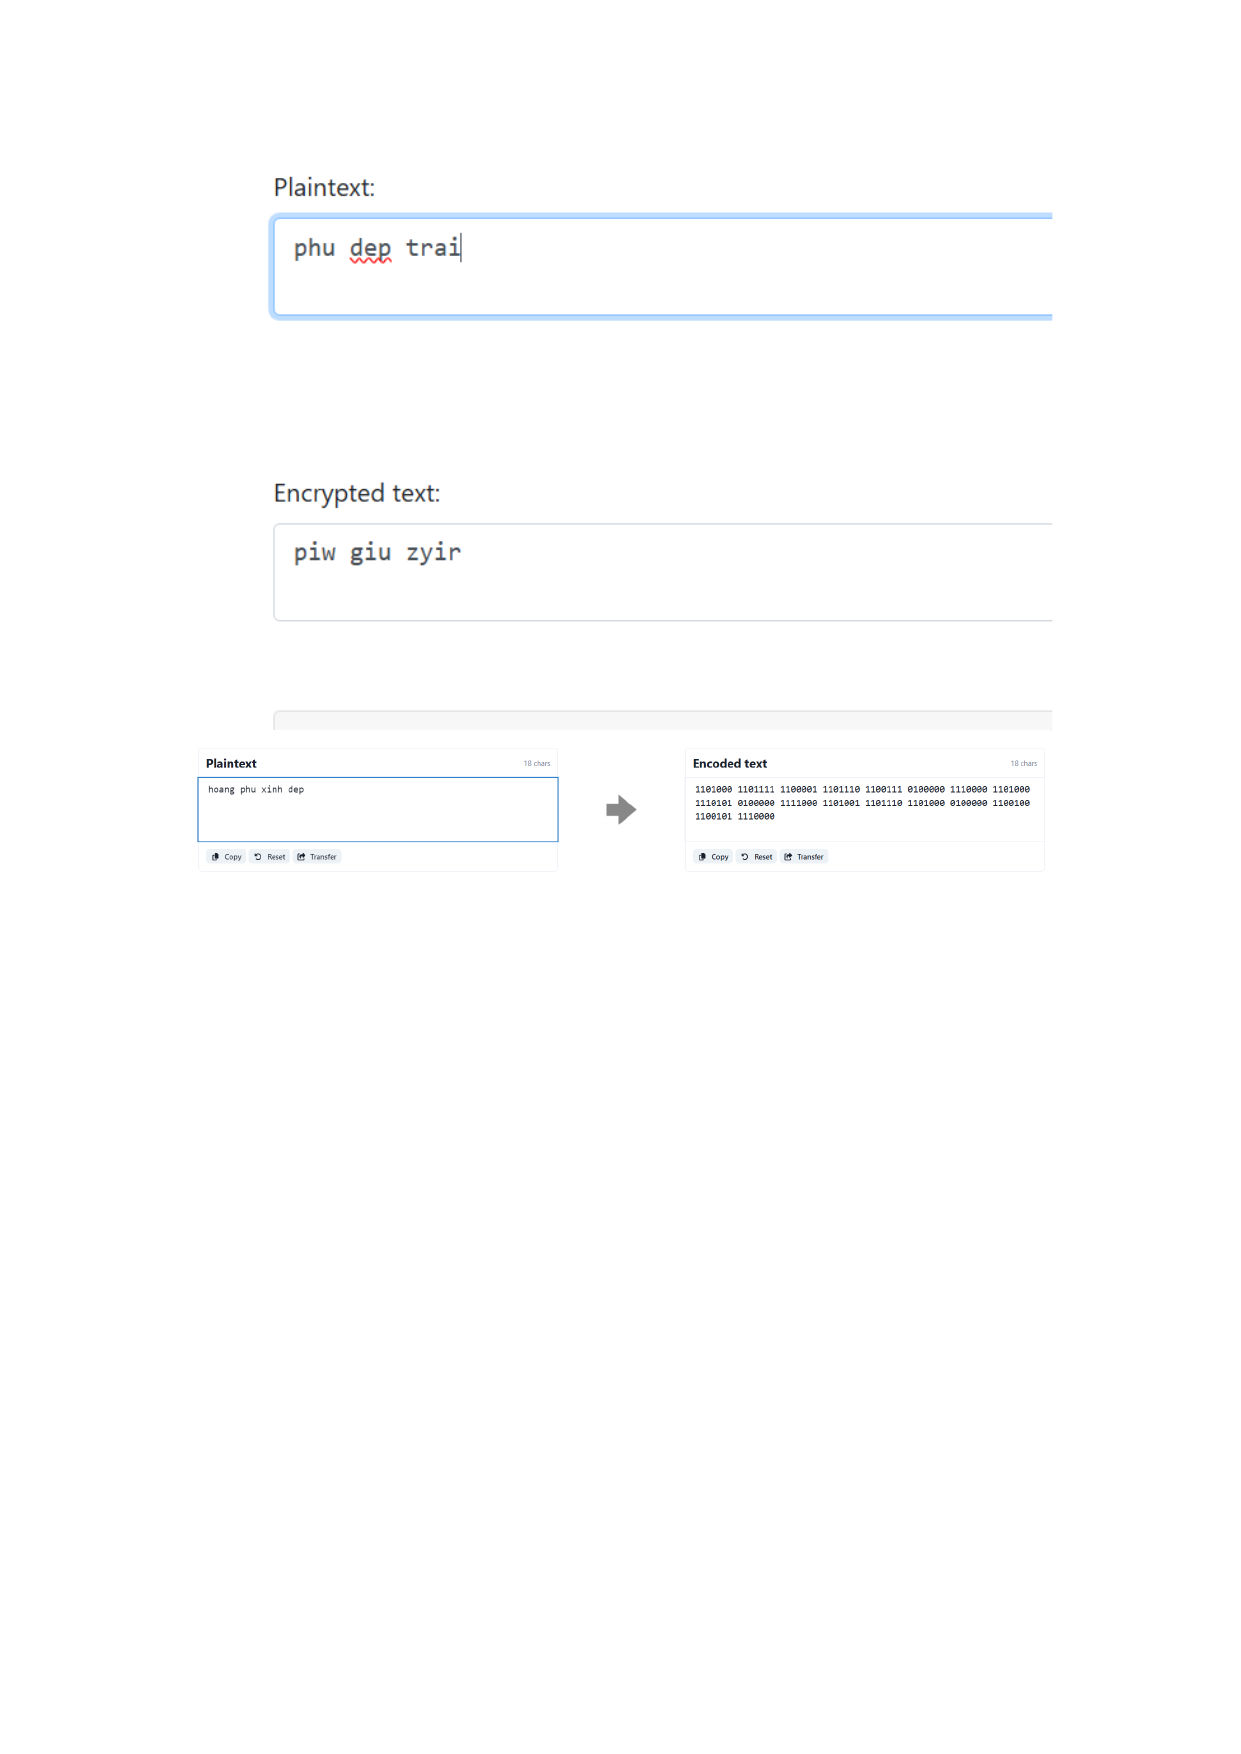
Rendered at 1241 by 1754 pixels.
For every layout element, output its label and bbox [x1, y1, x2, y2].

picture [187, 150, 1053, 879]
